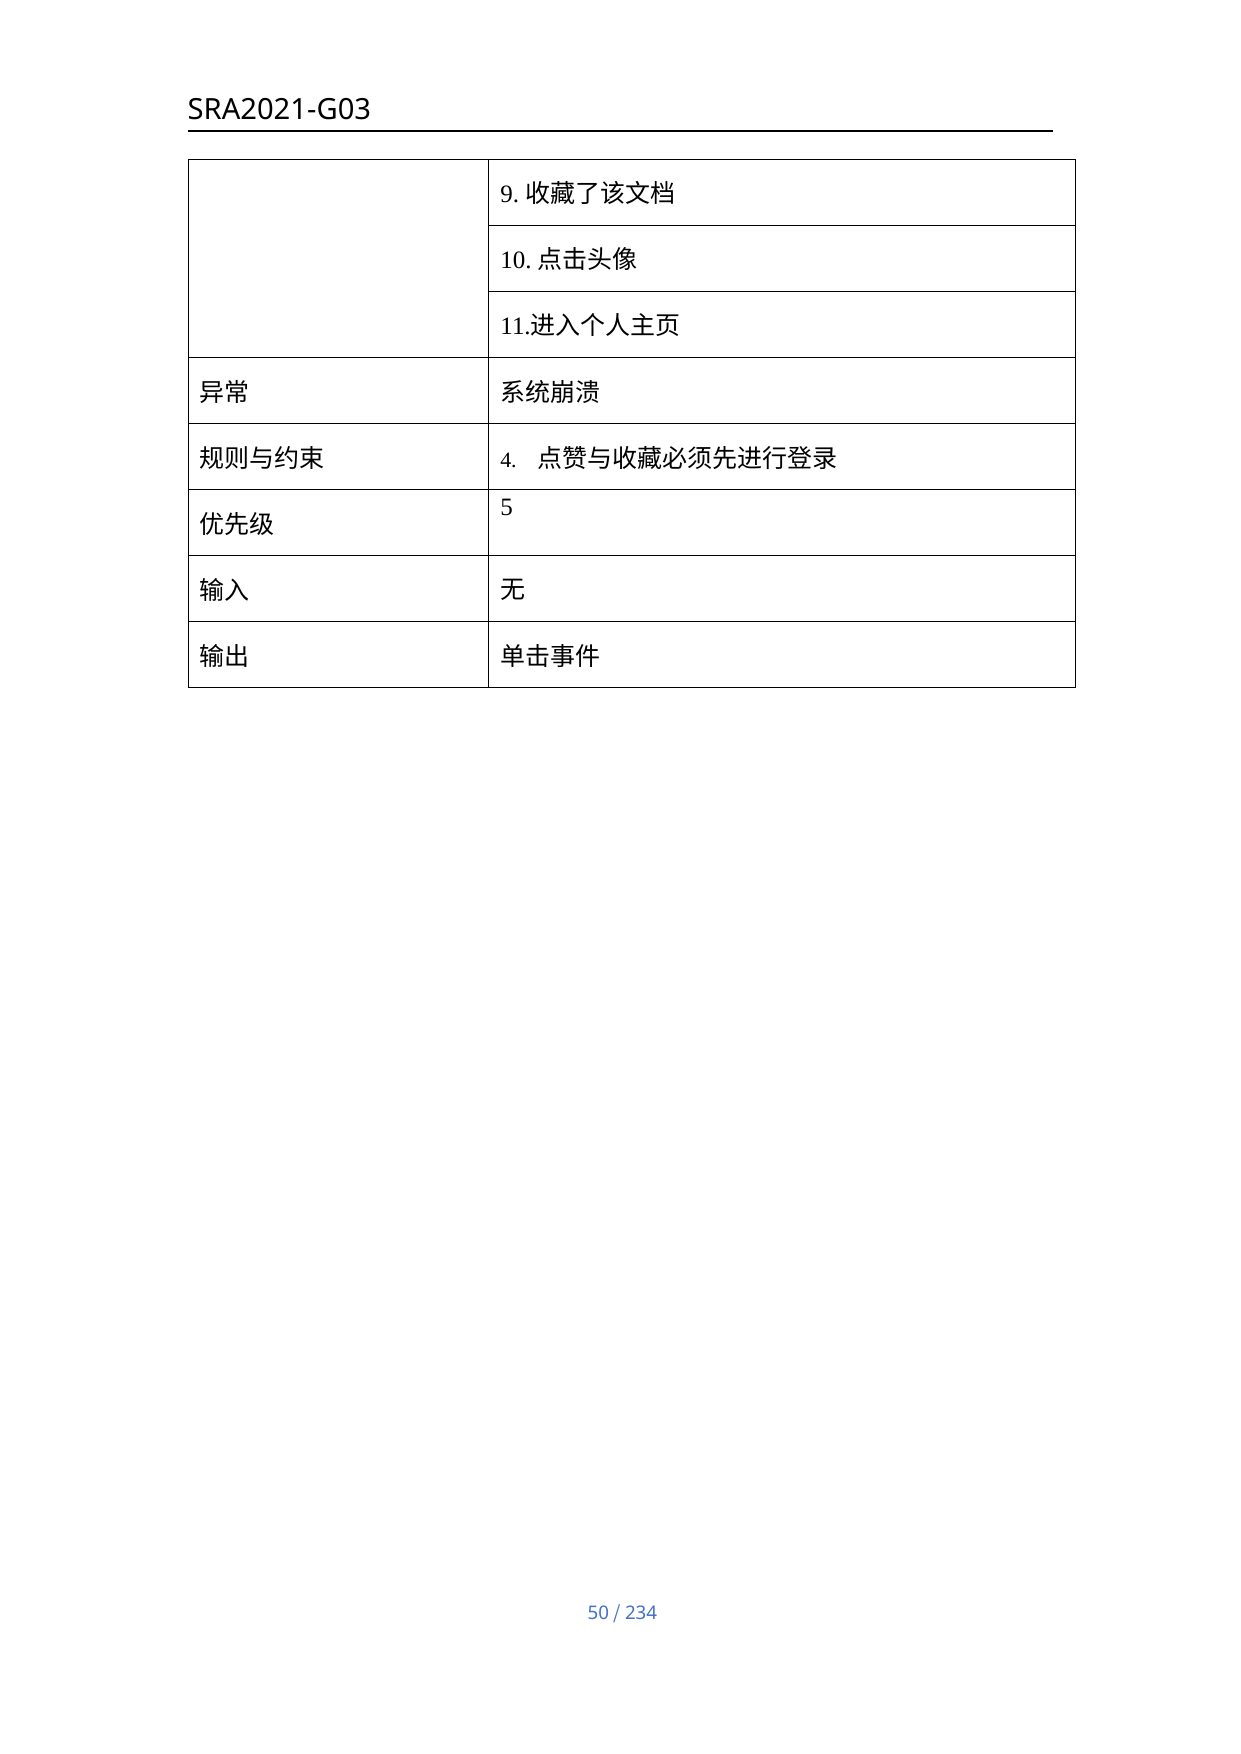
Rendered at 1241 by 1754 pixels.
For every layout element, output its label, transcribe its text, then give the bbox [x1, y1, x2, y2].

table_cell 点赞与收藏必须先进行登录 [489, 424, 1075, 489]
table_cell 异常 [189, 358, 488, 423]
table_cell 规则与约束 [189, 424, 488, 489]
table_cell 无 [489, 556, 1075, 621]
table_cell 系统崩溃 [489, 358, 1075, 423]
table_cell 11.进入个人主页 [489, 292, 1075, 357]
table_cell 单击事件 [489, 622, 1075, 687]
table_cell 点击头像 [489, 226, 1075, 291]
table_cell 优先级 [189, 490, 488, 555]
table_cell 收藏了该文档 [489, 160, 1075, 225]
table_cell 5 [489, 490, 1075, 555]
table_cell 输出 [189, 622, 488, 687]
table_cell 输入 [189, 556, 488, 621]
